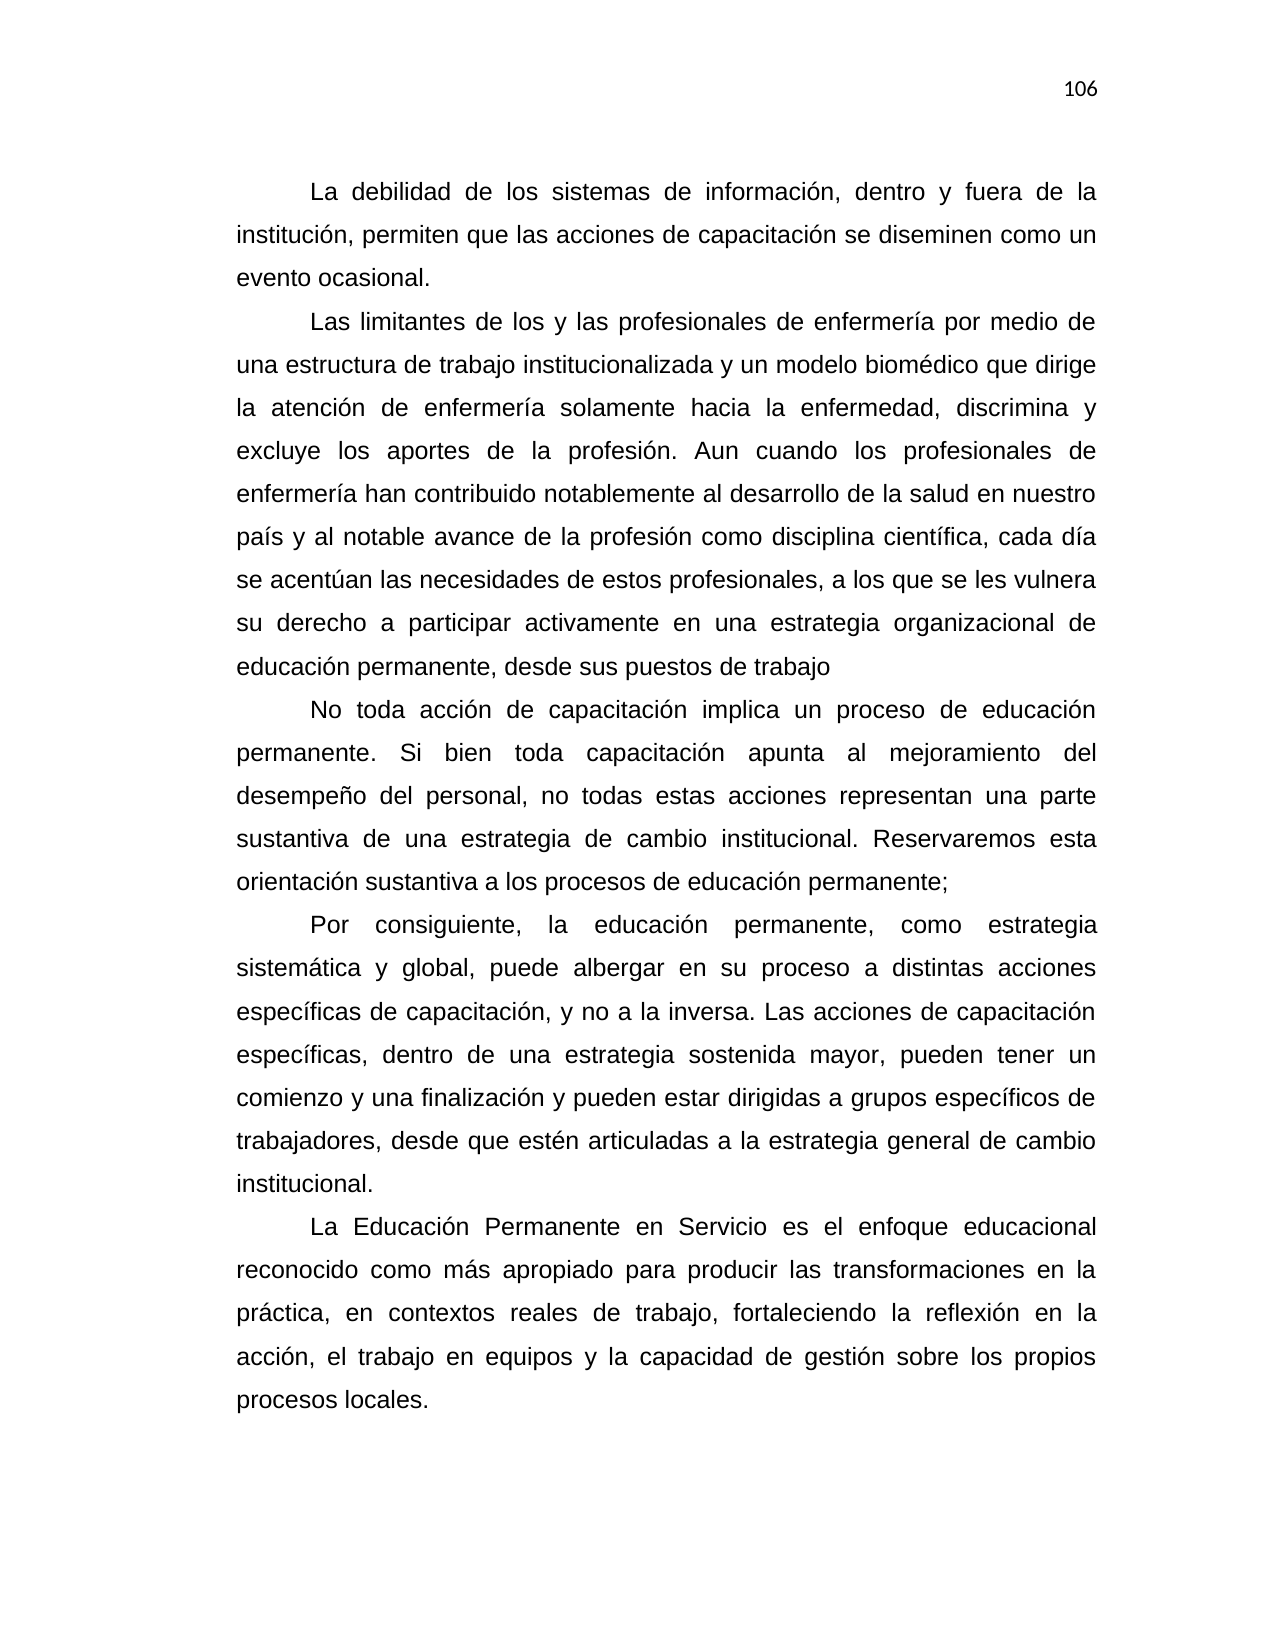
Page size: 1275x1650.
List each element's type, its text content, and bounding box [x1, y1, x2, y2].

text Por consiguiente, la educación permanente, como estrategia sistemática y global, puede albergar en su proceso a distintas acciones específicas de capacitación, y no a la inversa. Las acciones de capacitación específicas, dentro de una estrategia sostenida mayor, pueden tener un comienzo y una finalización y pueden estar dirigidas a grupos específicos de trabajadores, desde que estén articuladas a la estrategia general de cambio institucional. [236, 910, 1098, 1198]
text La debilidad de los sistemas de información, dentro y fuera de la institución, permiten que las acciones de capacitación se diseminen como un evento ocasional. [236, 177, 1098, 292]
text Las limitantes de los y las profesionales de enfermería por medio de una estructura de trabajo institucionalizada y un modelo biomédico que dirige la atención de enfermería solamente hacia la enfermedad, discrimina y excluye los aportes de la profesión. Aun cuando los profesionales de enfermería han contribuido notablemente al desarrollo de la salud en nuestro país y al notable avance de la profesión como disciplina científica, cada día se acentúan las necesidades de estos profesionales, a los que se les vulnera su derecho a participar activamente en una estrategia organizacional de educación permanente, desde sus puestos de trabajo [236, 307, 1098, 680]
text La Educación Permanente en Servicio es el enfoque educacional reconocido como más apropiado para producir las transformaciones en la práctica, en contextos reales de trabajo, fortaleciendo la reflexión en la acción, el trabajo en equipos y la capacidad de gestión sobre los propios procesos locales. [236, 1212, 1098, 1413]
text No toda acción de capacitación implica un proceso de educación permanente. Si bien toda capacitación apunta al mejoramiento del desempeño del personal, no todas estas acciones representan una parte sustantiva de una estrategia de cambio institucional. Reservaremos esta orientación sustantiva a los procesos de educación permanente; [236, 695, 1098, 896]
